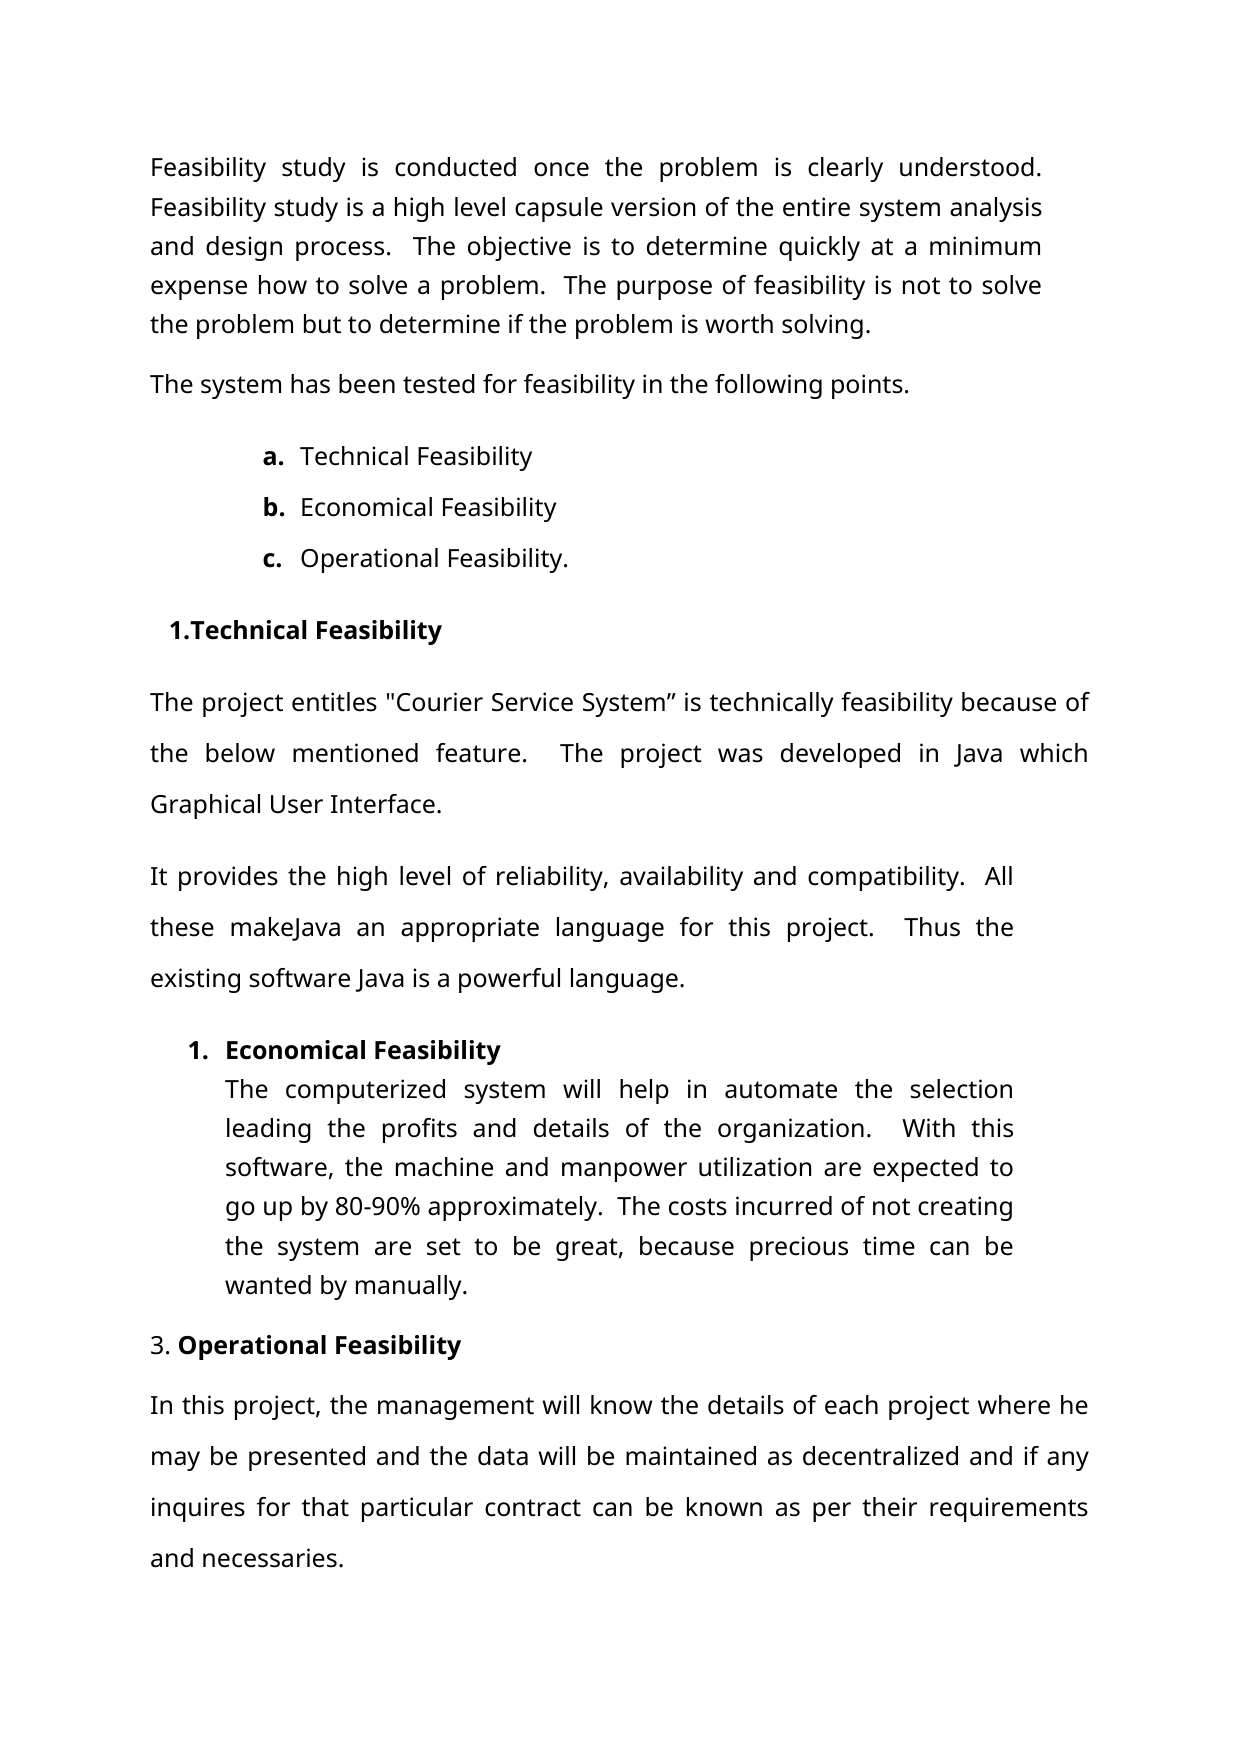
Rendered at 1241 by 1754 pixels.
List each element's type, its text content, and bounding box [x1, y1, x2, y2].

text 1.Technical Feasibility [169, 612, 1090, 647]
text The project entitles "Courier Service System” is technically feasibility because of the below mentioned feature. The project was developed in Java which Graphical User Interface. [150, 684, 1090, 821]
text In this project, the management will know the details of each project where he may be presented and the data will be maintained as decentralized and if any inquires for that particular contract can be known as per their requirements and necessaries. [150, 1387, 1090, 1574]
list Economical Feasibility [187, 1032, 1015, 1066]
text 3. Operational Feasibility [150, 1327, 1015, 1361]
list Operational Feasibility. [262, 541, 1090, 575]
text Feasibility study is conducted once the problem is clearly understood. Feasibility study is a high level capsule version of the entire system analysis and design process. The objective is to determine quickly at a minimum expense how to solve a problem. The purpose of feasibility is not to solve the problem but to determine if the problem is worth solving. [150, 150, 1044, 341]
text The system has been tested for feasibility in the following points. [150, 367, 1090, 401]
text It provides the high level of reliability, availability and compatibility. All these makeJava an appropriate language for this project. Thus the existing software Java is a powerful language. [150, 858, 1015, 994]
list Economical Feasibility [262, 489, 1090, 524]
list The computerized system will help in automate the selection leading the profits and details of the organization. With this software, the machine and manpower utilization are expected to go up by 80-90% approximately. The costs incurred of not creating the system are set to be great, because precious time can be wanted by manually. [225, 1071, 1015, 1301]
list Technical Feasibility [262, 438, 1090, 473]
